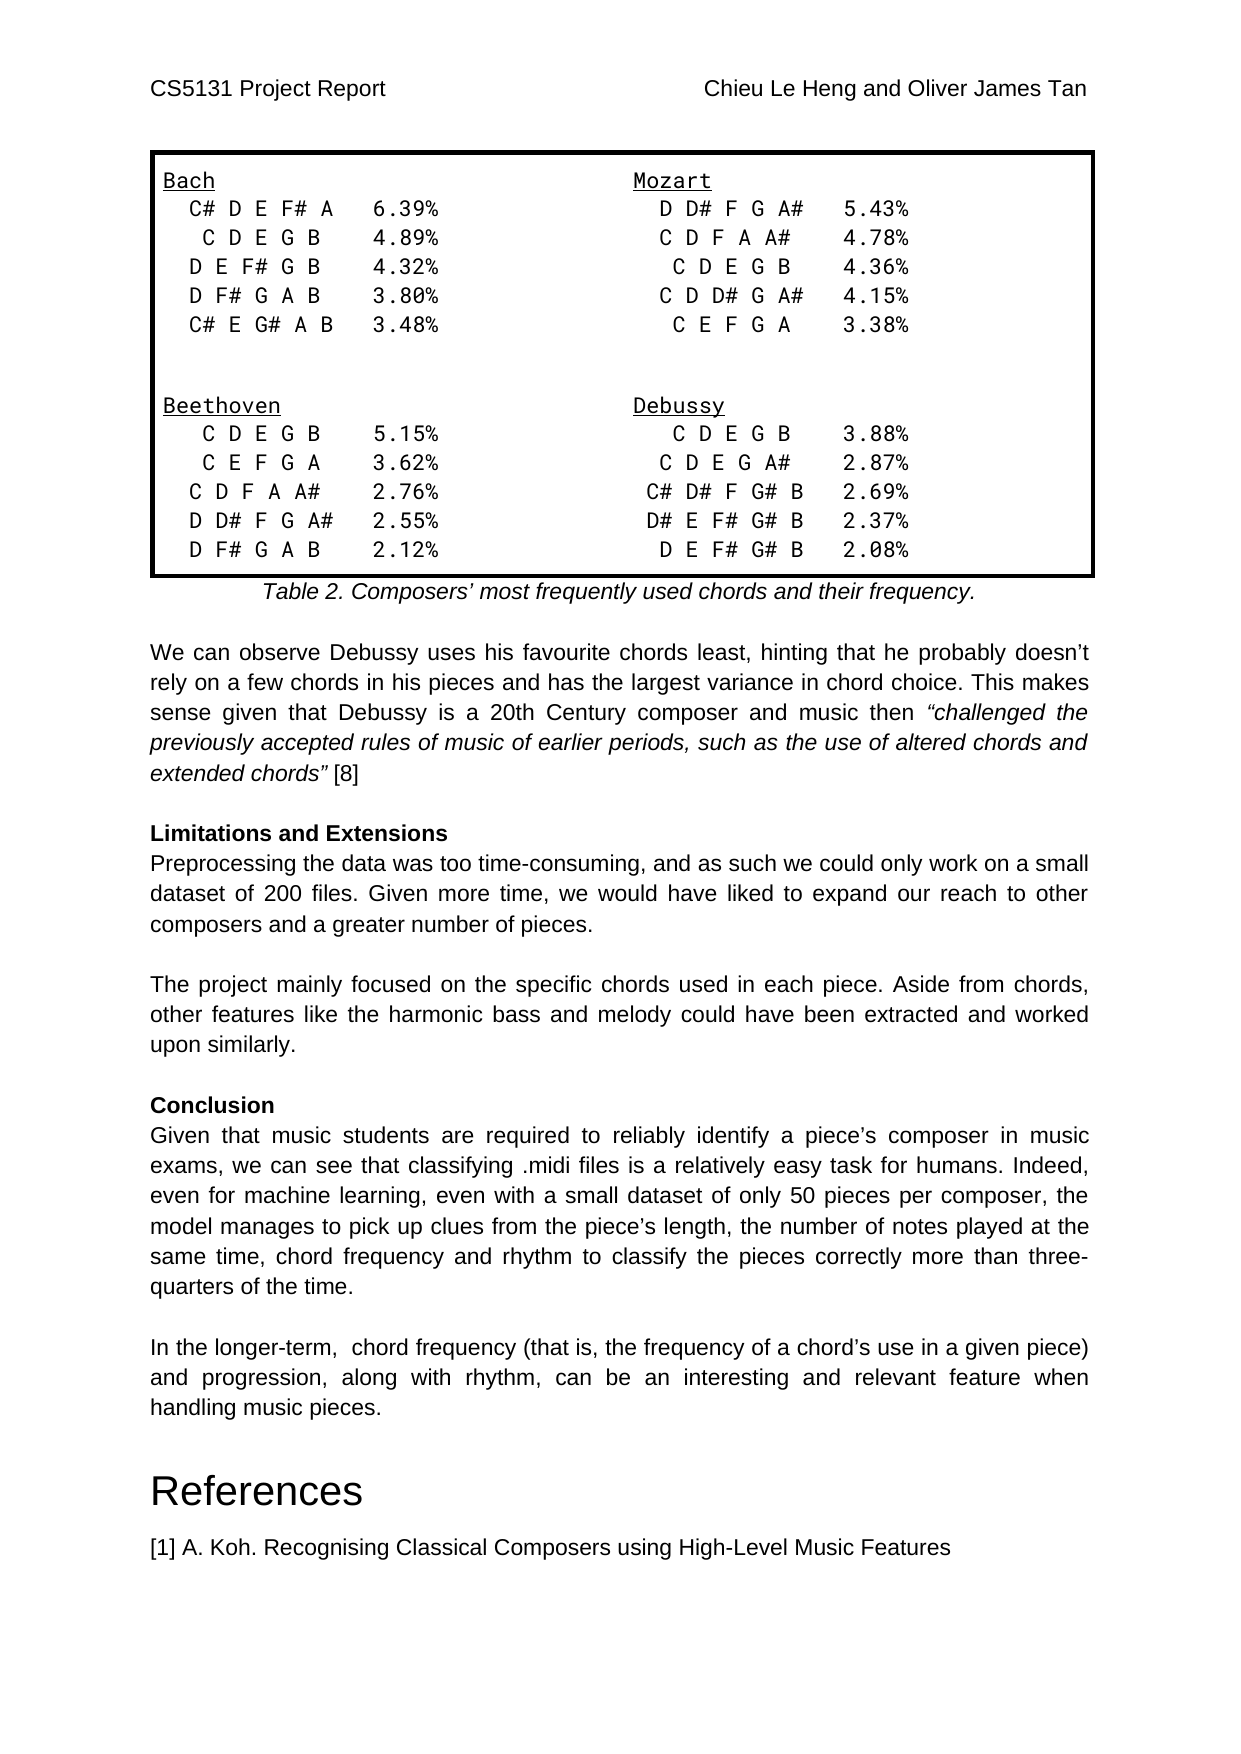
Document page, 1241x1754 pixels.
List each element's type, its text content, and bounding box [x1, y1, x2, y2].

text The project mainly focused on the specific chords used in each piece. Aside from chords, other features like the harmonic bass and melody could have been extracted and worked upon similarly. [150, 971, 1090, 1058]
table_cell Debussy C D E G B 3.88% C D E G A# 2.87% C# D# F G# B 2.69% D# E F# G# B 2.37% D E F# G# B 2.08% [623, 380, 1091, 574]
text Table 2. Composers’ most frequently used chords and their frequency. [150, 578, 1090, 605]
table_header Bach C# D E F# A 6.39% C D E G B 4.89% D E F# G B 4.32% D F# G A B 3.80% C# E G# A B 3.48% [155, 155, 622, 380]
table_cell Beethoven C D E G B 5.15% C E F G A 3.62% C D F A A# 2.76% D D# F G A# 2.55% D F# G A B 2.12% [155, 380, 622, 574]
table_header Mozart D D# F G A# 5.43% C D F A A# 4.78% C D E G B 4.36% C D D# G A# 4.15% C E F G A 3.38% [623, 155, 1091, 380]
text Conclusion [150, 1092, 1090, 1118]
text We can observe Debussy uses his favourite chords least, hinting that he probably doesn’t rely on a few chords in his pieces and has the largest variance in chord choice. This makes sense given that Debussy is a 20th Century composer and music then “challenged the previously accepted rules of music of earlier periods, such as the use of altered chords and extended chords” [8] [150, 639, 1090, 786]
text Preprocessing the data was too time-consuming, and as such we could only work on a small dataset of 200 files. Given more time, we would have liked to expand our reach to other composers and a greater number of pieces. [150, 850, 1090, 937]
text Limitations and Extensions [150, 820, 1090, 846]
text In the longer-term, chord frequency (that is, the frequency of a chord’s use in a given piece) and progression, along with rhythm, can be an interesting and relevant feature when handling music pieces. [150, 1333, 1090, 1420]
subtitle References [150, 1466, 1090, 1514]
text Given that music students are required to reliably identify a piece’s composer in music exams, we can see that classifying .midi files is a relatively easy task for humans. Indeed, even for machine learning, even with a small dataset of only 50 pieces per composer, the model manages to pick up clues from the piece’s length, the number of notes played at the same time, chord frequency and rhythm to classify the pieces correctly more than three-quarters of the time. [150, 1122, 1090, 1299]
text [1] A. Koh. Recognising Classical Composers using High-Level Music Features [150, 1533, 1090, 1560]
